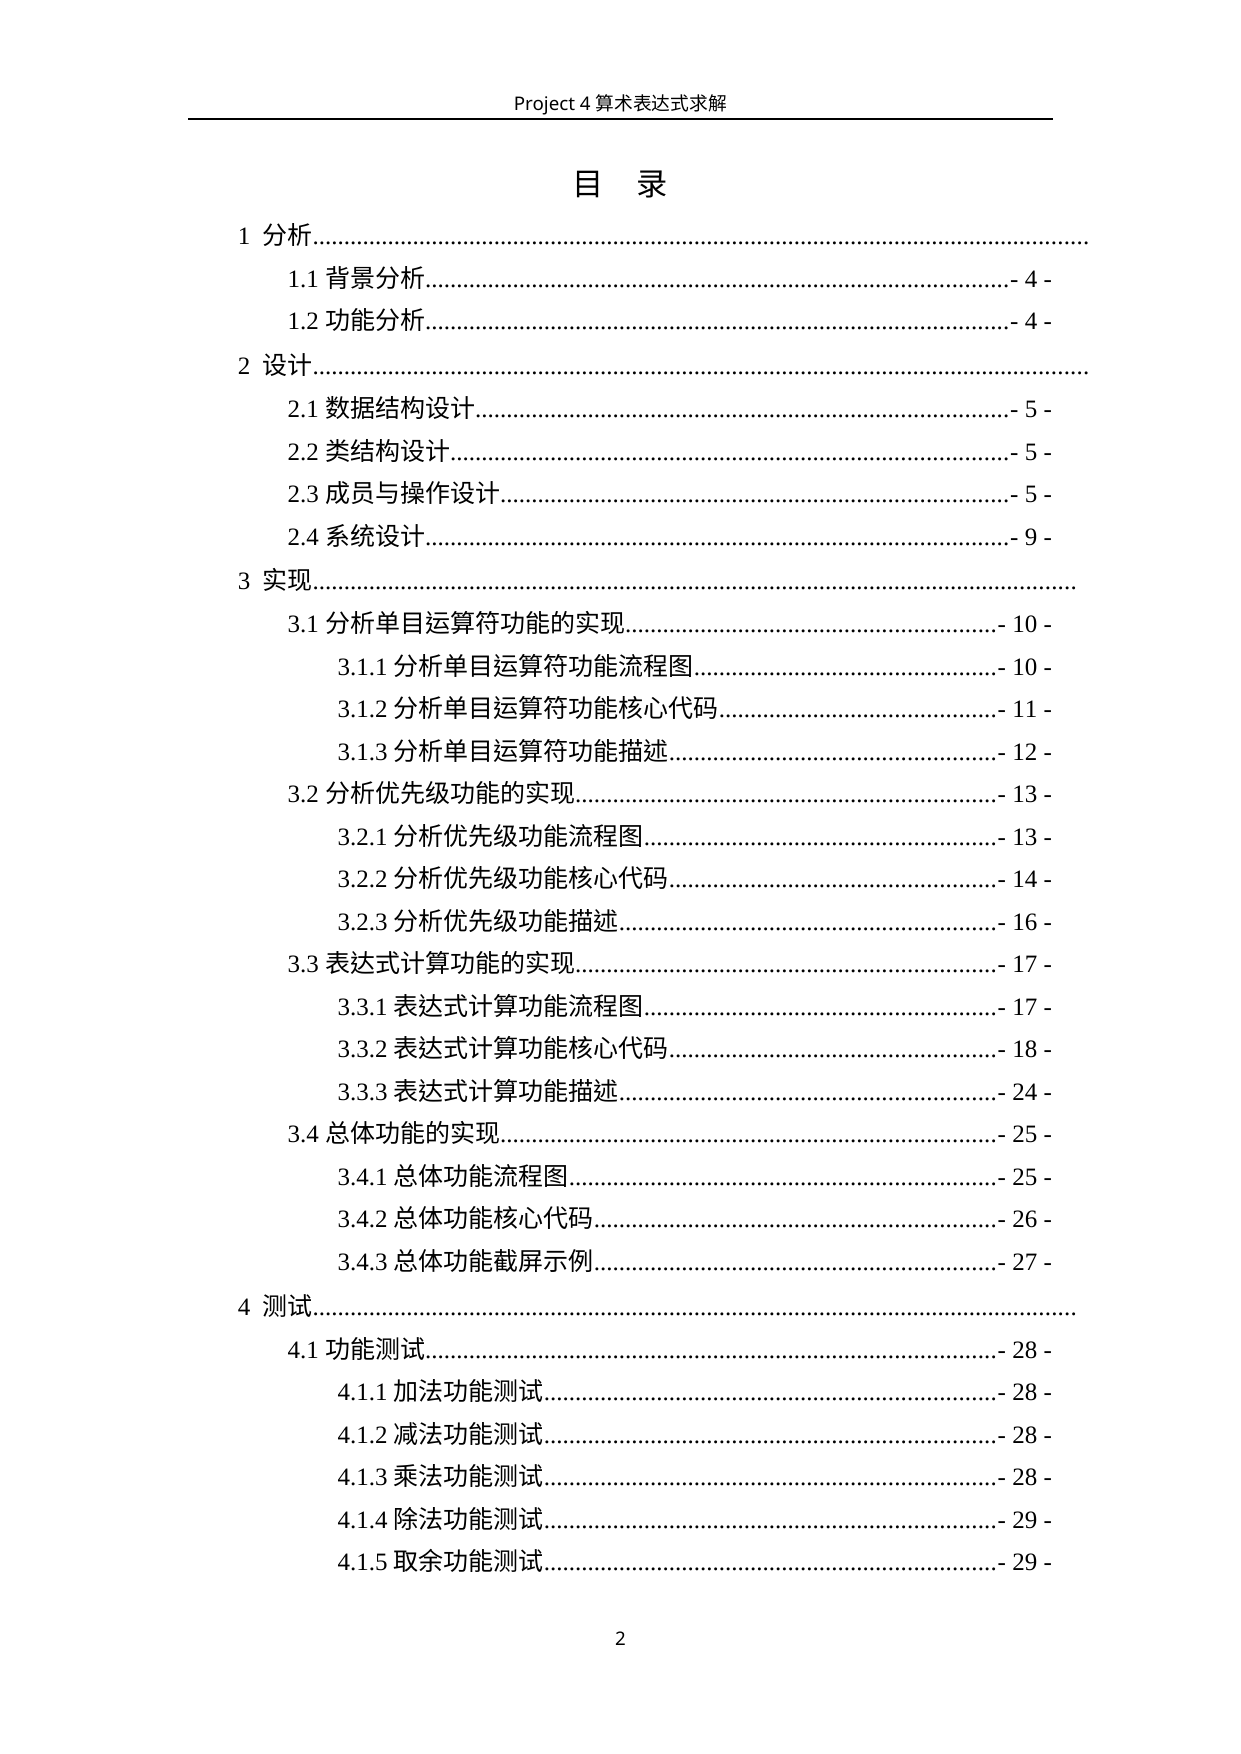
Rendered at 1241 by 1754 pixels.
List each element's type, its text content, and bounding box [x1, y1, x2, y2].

text 3.4.3 总体功能截屏示例 - 27 - [287, 1244, 1053, 1278]
text 4.1.5 取余功能测试 - 29 - [287, 1544, 1053, 1578]
text 3.1 分析单目运算符功能的实现 - 10 - [237, 606, 1053, 640]
text 3.3.1 表达式计算功能流程图 - 17 - [287, 989, 1053, 1023]
text 3.2.1 分析优先级功能流程图 - 13 - [287, 819, 1053, 853]
text 1.2 功能分析 - 4 - [237, 303, 1053, 337]
text 3.1.1 分析单目运算符功能流程图 - 10 - [287, 649, 1053, 683]
text 4.1 功能测试 - 28 - [237, 1331, 1053, 1366]
text 4.1.4 除法功能测试 - 29 - [287, 1501, 1053, 1536]
text 1.1 背景分析 - 4 - [237, 261, 1053, 294]
text 3.2 分析优先级功能的实现 - 13 - [237, 776, 1053, 810]
text 2.2 类结构设计 - 5 - [237, 433, 1053, 467]
text 3.3 表达式计算功能的实现 - 17 - [237, 946, 1053, 980]
text 2 设计 - 5 - [238, 346, 1053, 382]
text 1 分析 - 4 - [238, 215, 1053, 251]
text 3.4 总体功能的实现 - 25 - [237, 1116, 1053, 1150]
text 4 测试 - 28 - [238, 1286, 1053, 1322]
text 3 实现 - 10 - [238, 561, 1053, 597]
text 4.1.1 加法功能测试 - 28 - [287, 1374, 1053, 1408]
text 3.3.3 表达式计算功能描述 - 24 - [287, 1074, 1053, 1108]
text 3.4.2 总体功能核心代码 - 26 - [287, 1201, 1053, 1235]
text 3.2.3 分析优先级功能描述 - 16 - [287, 904, 1053, 938]
text 4.1.2 减法功能测试 - 28 - [287, 1416, 1053, 1451]
text 3.2.2 分析优先级功能核心代码 - 14 - [287, 861, 1053, 895]
text 2.3 成员与操作设计 - 5 - [237, 476, 1053, 510]
text 目 录 [187, 162, 1053, 204]
text 3.1.2 分析单目运算符功能核心代码 - 11 - [287, 691, 1053, 725]
text 3.4.1 总体功能流程图 - 25 - [287, 1159, 1053, 1193]
text 2.4 系统设计 - 9 - [237, 518, 1053, 552]
text 2.1 数据结构设计 - 5 - [237, 391, 1053, 425]
text 4.1.3 乘法功能测试 - 28 - [287, 1459, 1053, 1493]
text 3.1.3 分析单目运算符功能描述 - 12 - [287, 734, 1053, 768]
text 3.3.2 表达式计算功能核心代码 - 18 - [287, 1031, 1053, 1065]
